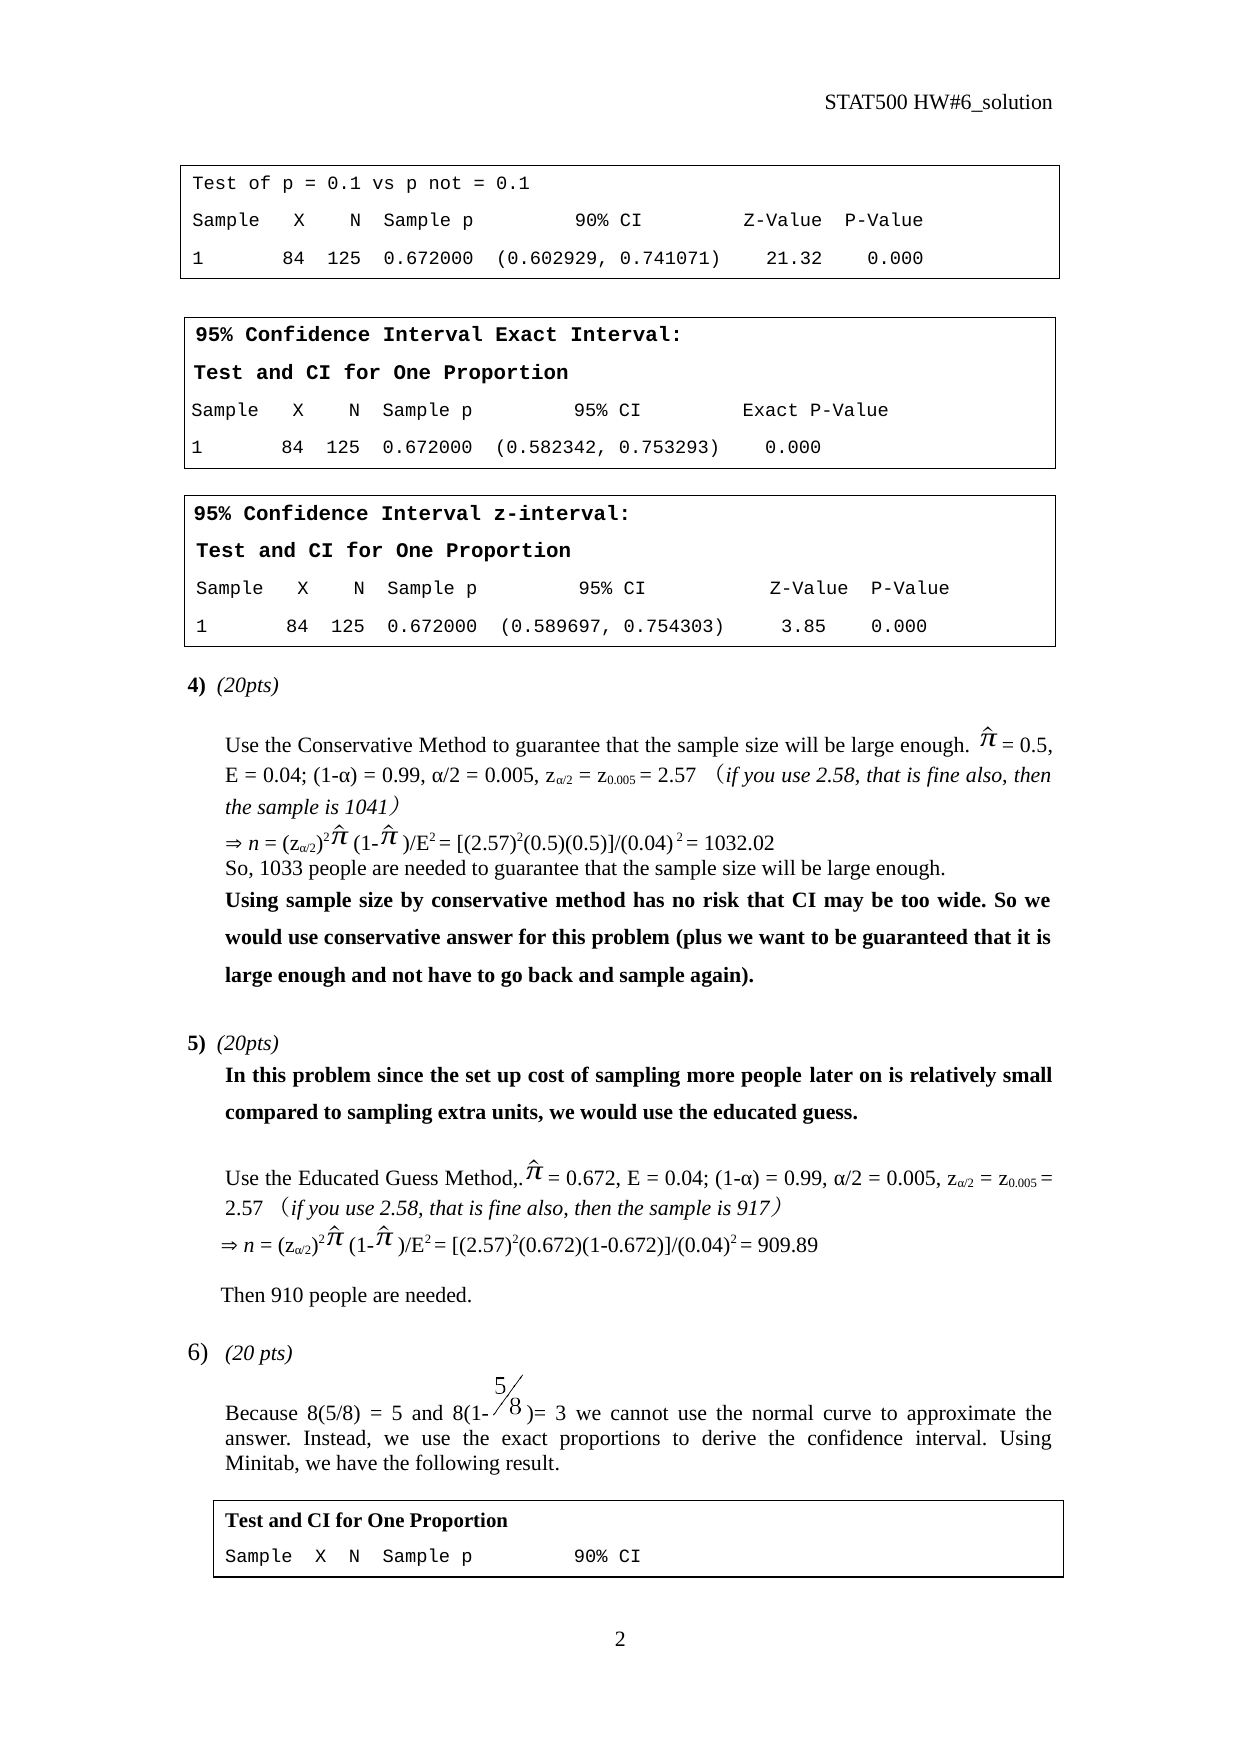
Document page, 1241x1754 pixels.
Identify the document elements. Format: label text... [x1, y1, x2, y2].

text 4) () [187, 672, 1053, 697]
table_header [181, 166, 1059, 278]
text Use the Conservative Method to guarantee that the sample size will be large enough. = 0.5, E = 0.04; (1-α) = 0.99, α/2 = 0.005, zα/2 = z0.005 = 2.57 （if you use 2.58, that is fine also, then the sample is 1041） [225, 723, 1053, 820]
text Then 910 people are needed. [220, 1282, 1053, 1307]
text In this problem since the set up cost of sampling more people later on is relatively small compared to sampling extra units, we would use the educated guess. [225, 1056, 1053, 1131]
text n = (zα/2)2(1-)/E2 = [(2.57)2(0.5)(0.5)]/(0.04) 2 = 1032.02 [225, 820, 1053, 855]
text n = (zα/2)2(1-)/E2 = [(2.57)2(0.672)(1-0.672)]/(0.04)2 = 909.89 [220, 1222, 1053, 1257]
text Use the Educated Guess Method,.= 0.672, E = 0.04; (1-α) = 0.99, α/2 = 0.005, zα/2 = z0.005 = 2.57 （if you use 2.58, that is fine also, then the sample is 917） [225, 1156, 1053, 1222]
text 5) (20pts) [187, 1030, 1053, 1056]
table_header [214, 1501, 1063, 1576]
text So, 1033 people are needed to guarantee that the sample size will be large enough. [225, 855, 1053, 880]
table_header 95% Confidence Interval z-interval: Test and CI for One Proportion Sample X N Sample p 95% CI Z-Value P-Value 1 84 125 0.672000 (0.589697, 0.754303) 3.85 0.000 [185, 496, 1055, 646]
title (20 pts) [187, 1332, 1053, 1370]
table_header 95% Confidence Interval Exact Interval: Test and CI for One Proportion Sample X N Sample p 95% CI Exact P-Value 1 84 125 0.672000 (0.582342, 0.753293) 0.000 [185, 318, 1055, 468]
text Because 8(5/8) = 5 and 8(1-)= 3 we cannot use the normal curve to approximate the answer. Instead, we use the exact proportions to derive the confidence interval. Using Minitab, we have the following result. [225, 1370, 1053, 1475]
text Using sample size by conservative method has no risk that CI may be too wide. So we would use conservative answer for this problem (plus we want to be guaranteed that it is large enough and not have to go back and sample again). [225, 880, 1053, 993]
